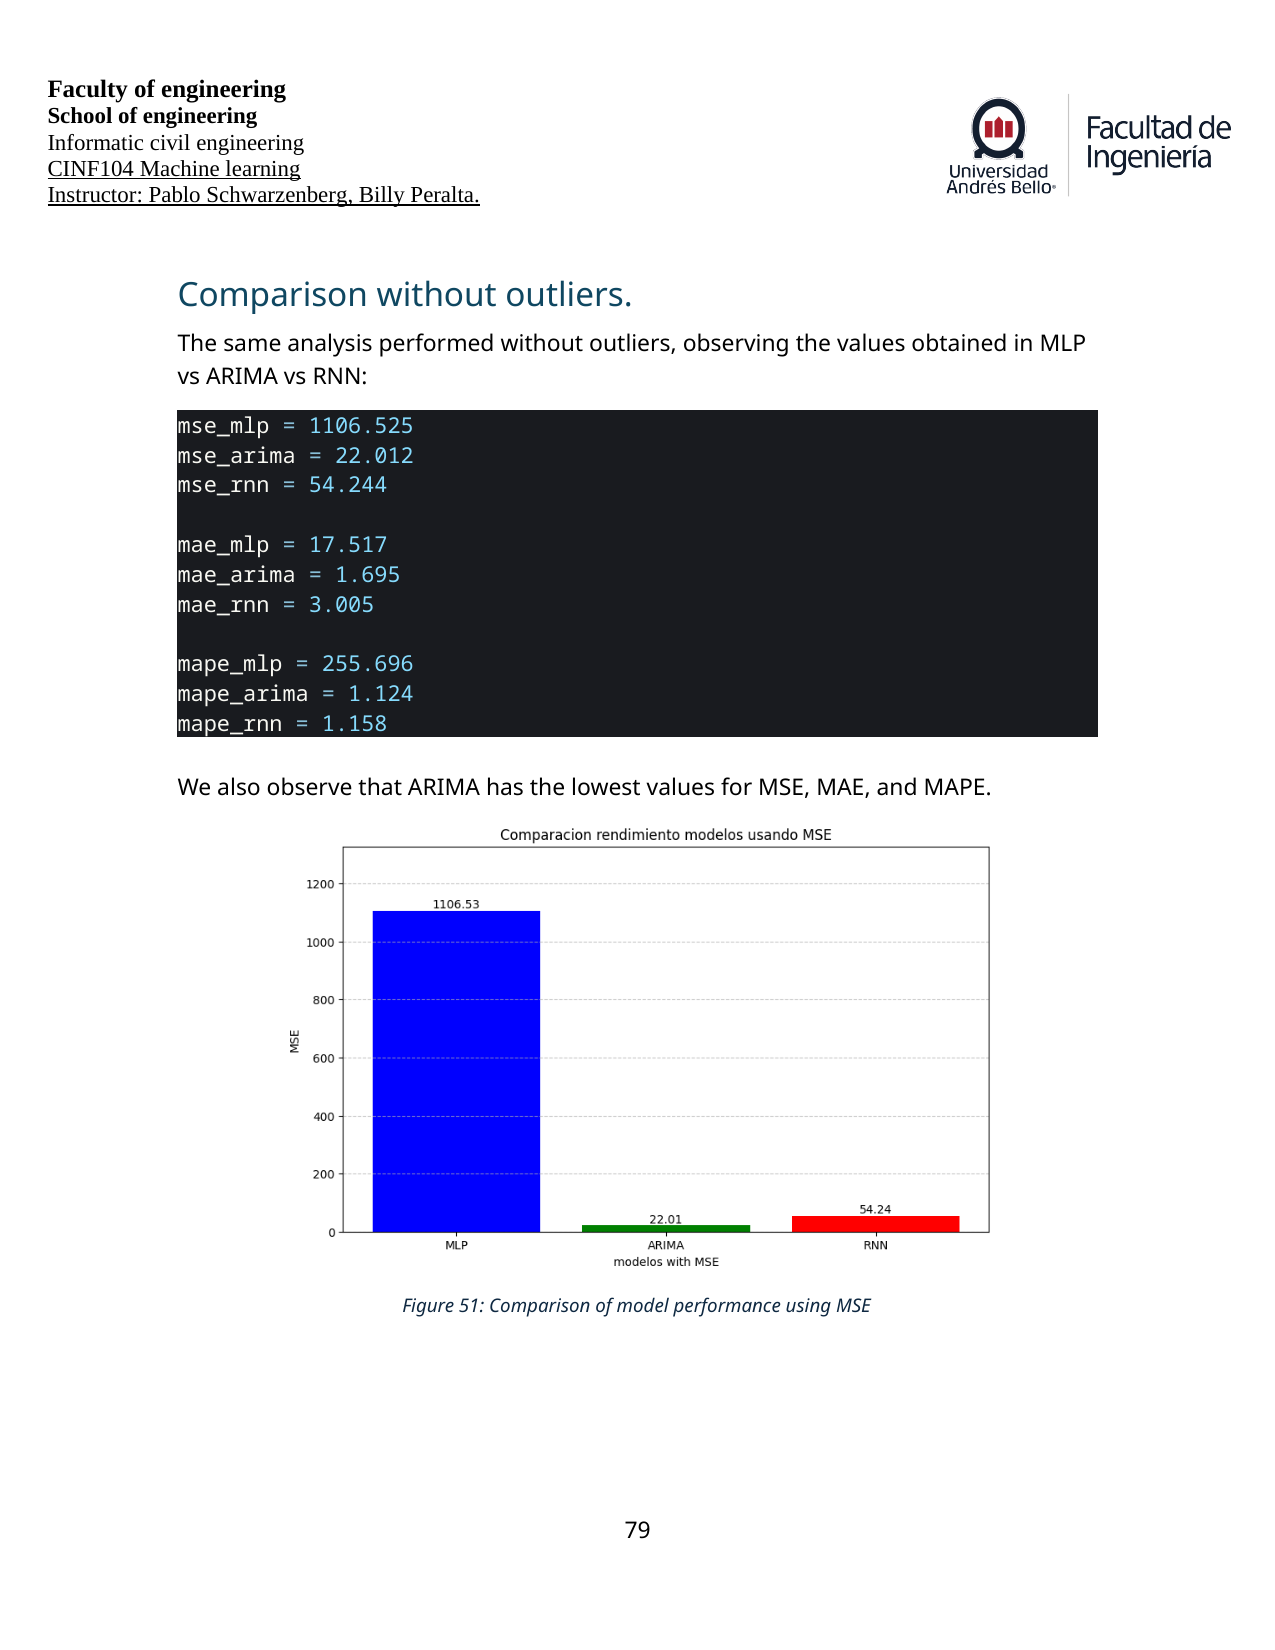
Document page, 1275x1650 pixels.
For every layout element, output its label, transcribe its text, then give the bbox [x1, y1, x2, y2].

text mae_arima = 1.695 [177, 559, 1098, 588]
text mape_mlp = 255.696 [177, 648, 1098, 678]
text mse_arima = 22.012 [177, 439, 1098, 469]
text mae_mlp = 17.517 [177, 529, 1098, 559]
text The same analysis performed without outliers, observing the values obtained in MLP vs ARIMA vs RNN: [177, 327, 1098, 391]
picture [285, 820, 991, 1275]
text mae_rnn = 3.005 [177, 588, 1098, 618]
text We also observe that ARIMA has the lowest values for MSE, MAE, and MAPE. [177, 737, 1098, 802]
text mse_rnn = 54.244 [177, 469, 1098, 499]
text Figure 51: Comparison of model performance using MSE [177, 1293, 1098, 1318]
text mape_rnn = 1.158 [177, 708, 1098, 737]
text mape_arima = 1.124 [177, 678, 1098, 708]
subtitle Comparison without outliers. [177, 270, 1098, 316]
picture [940, 75, 1239, 210]
text mse_mlp = 1106.525 [177, 410, 1098, 439]
